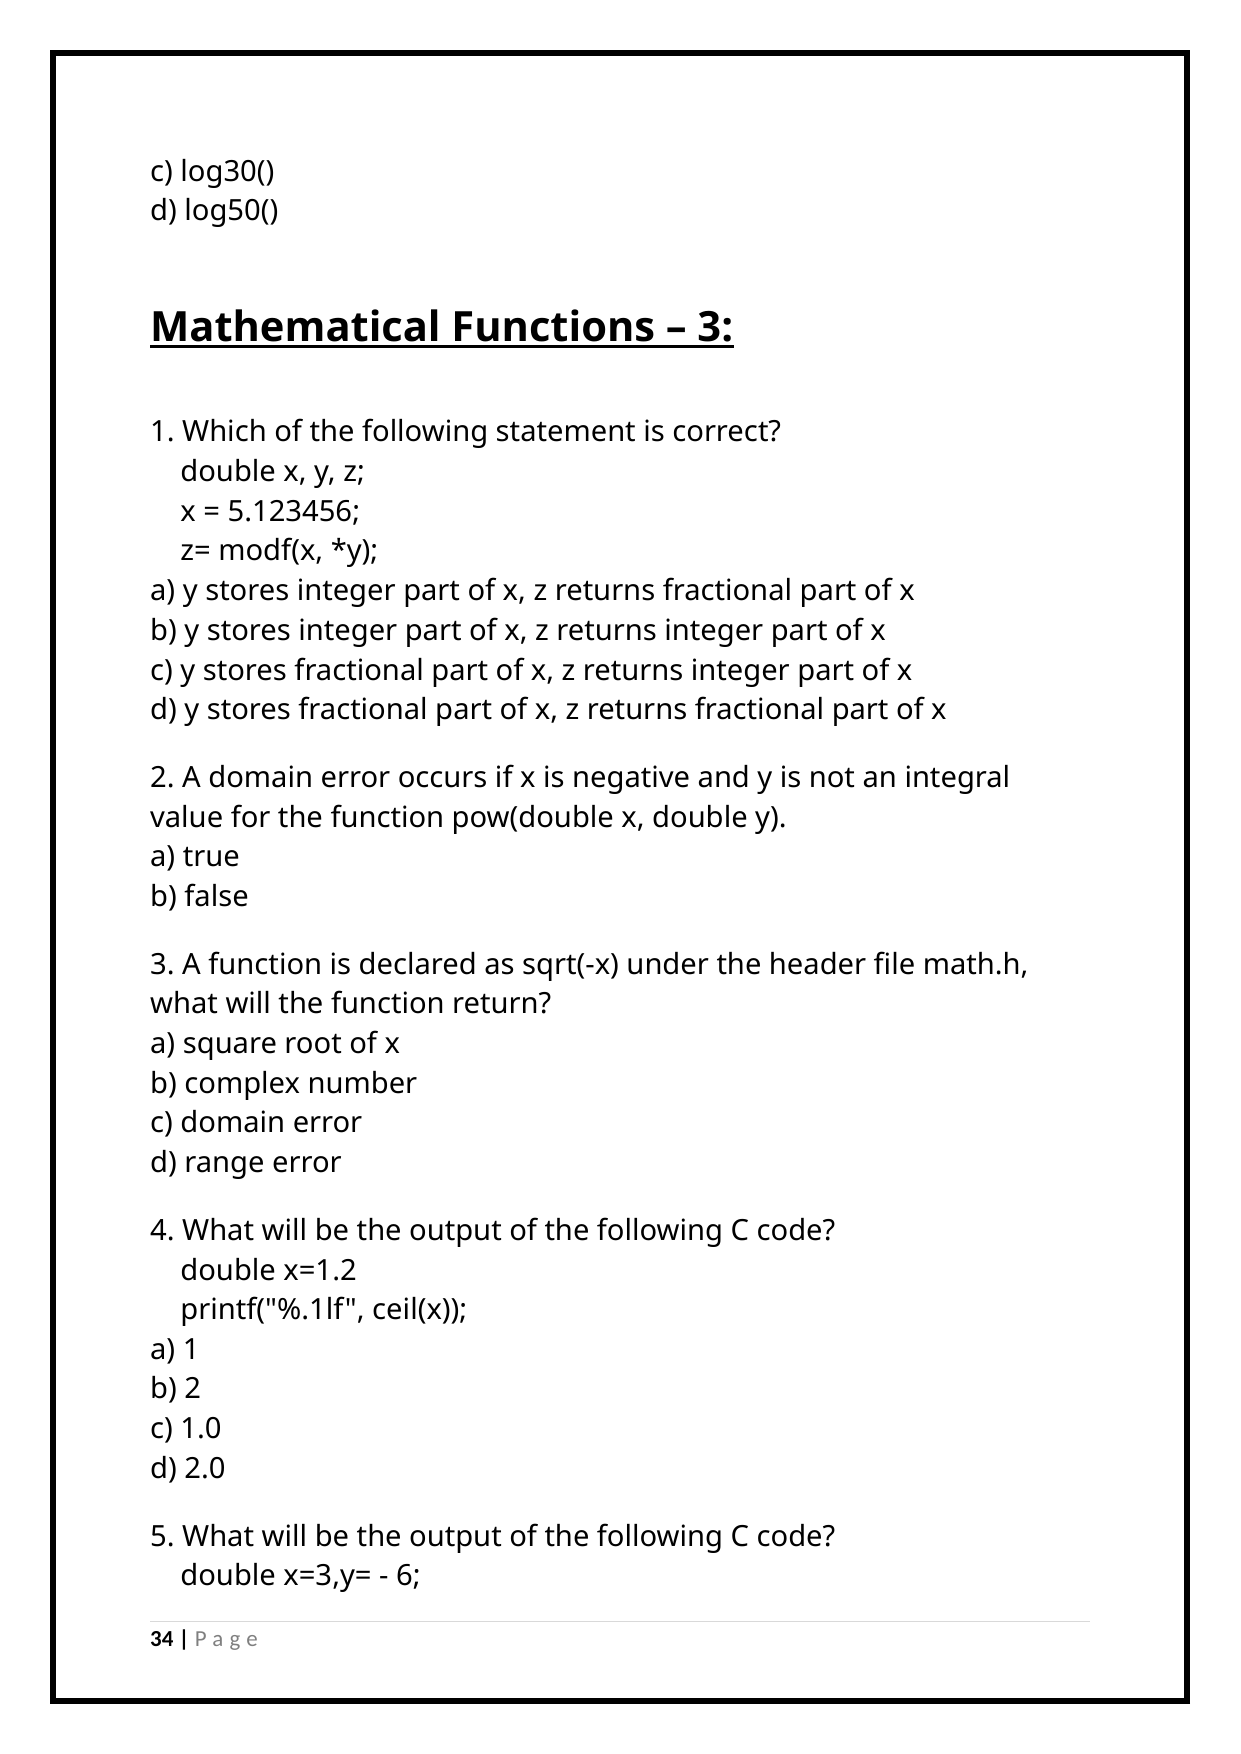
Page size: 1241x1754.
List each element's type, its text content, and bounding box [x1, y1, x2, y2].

text Mathematical Functions – 3: [150, 297, 1090, 354]
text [150, 150, 1090, 257]
text z= modf(x, *y); [150, 530, 1090, 569]
text x = 5.123456; [150, 490, 1090, 530]
text 1. Which of the following statement is correct? [150, 411, 1090, 450]
text 4. What will be the output of the following C code? [150, 1209, 1090, 1249]
text double x=3,y= - 6; [150, 1554, 1090, 1594]
text 2. A domain error occurs if x is negative and y is not an integral value for the function pow(double x, double y). a) true b) false [150, 756, 1090, 943]
text double x=1.2 [150, 1249, 1090, 1288]
text double x, y, z; [150, 450, 1090, 490]
text printf("%.1lf", ceil(x)); [150, 1288, 1090, 1328]
text 3. A function is declared as sqrt(-x) under the header file math.h, what will the function return? a) square root of x b) complex number c) domain error d) range error [150, 943, 1090, 1209]
text 5. What will be the output of the following C code? [150, 1515, 1090, 1554]
text a) y stores integer part of x, z returns fractional part of x b) y stores integer part of x, z returns integer part of x c) y stores fractional part of x, z returns integer part of x d) y stores fractional part of x, z returns fractional part of x [150, 569, 1090, 756]
text a) 1 b) 2 c) 1.0 d) 2.0 [150, 1328, 1090, 1515]
